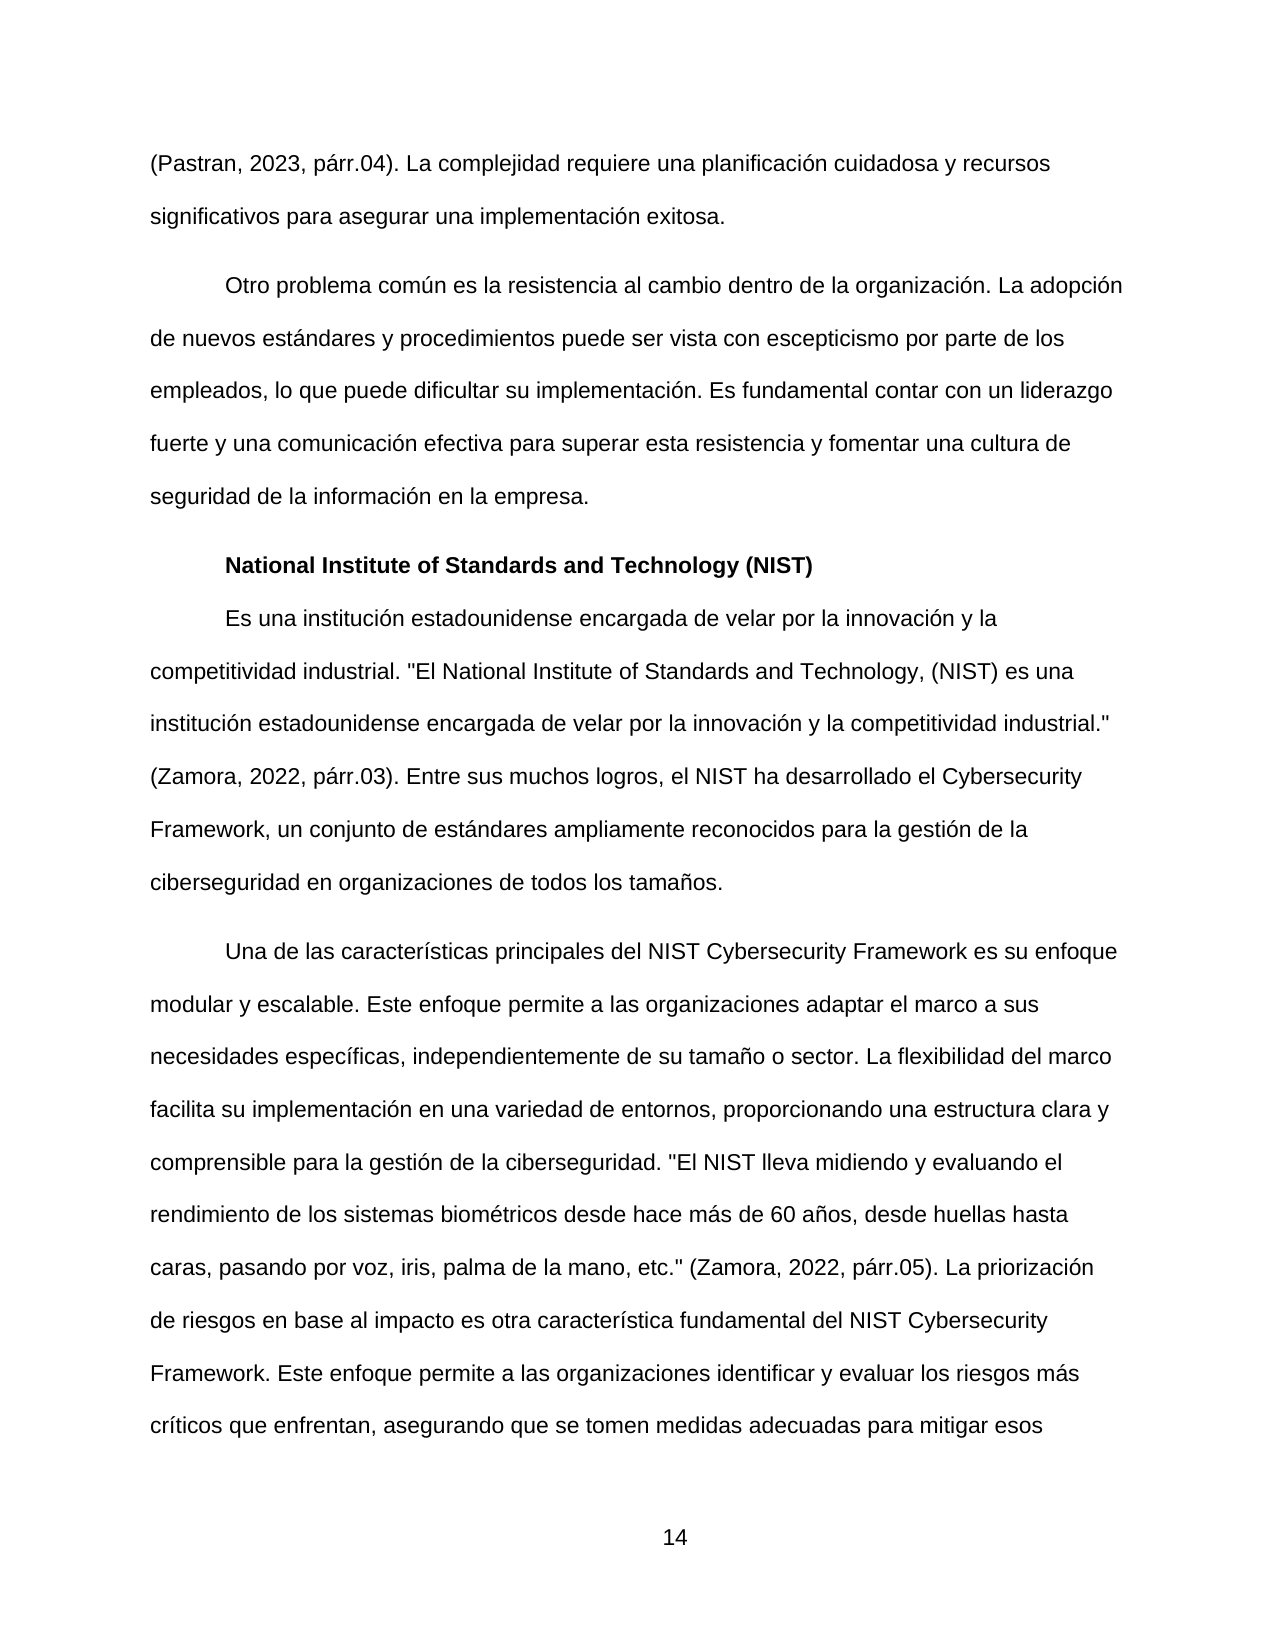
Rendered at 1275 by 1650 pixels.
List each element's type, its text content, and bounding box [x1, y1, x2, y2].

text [150, 938, 1125, 1439]
subtitle National Institute of Standards and Technology (NIST) [150, 552, 1125, 579]
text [150, 150, 1125, 229]
text Es una institución estadounidense encargada de velar por la innovación y la competitividad industrial. "El National Institute of Standards and Technology, (NIST) es una institución estadounidense encargada de velar por la innovación y la competitividad industrial." (Zamora, 2022, párr.03). Entre sus muchos logros, el NIST ha desarrollado el Cybersecurity Framework, un conjunto de estándares ampliamente reconocidos para la gestión de la ciberseguridad en organizaciones de todos los tamaños. [150, 605, 1125, 895]
text Otro problema común es la resistencia al cambio dentro de la organización. La adopción de nuevos estándares y procedimientos puede ser vista con escepticismo por parte de los empleados, lo que puede dificultar su implementación. Es fundamental contar con un liderazgo fuerte y una comunicación efectiva para superar esta resistencia y fomentar una cultura de seguridad de la información en la empresa. [150, 272, 1125, 509]
